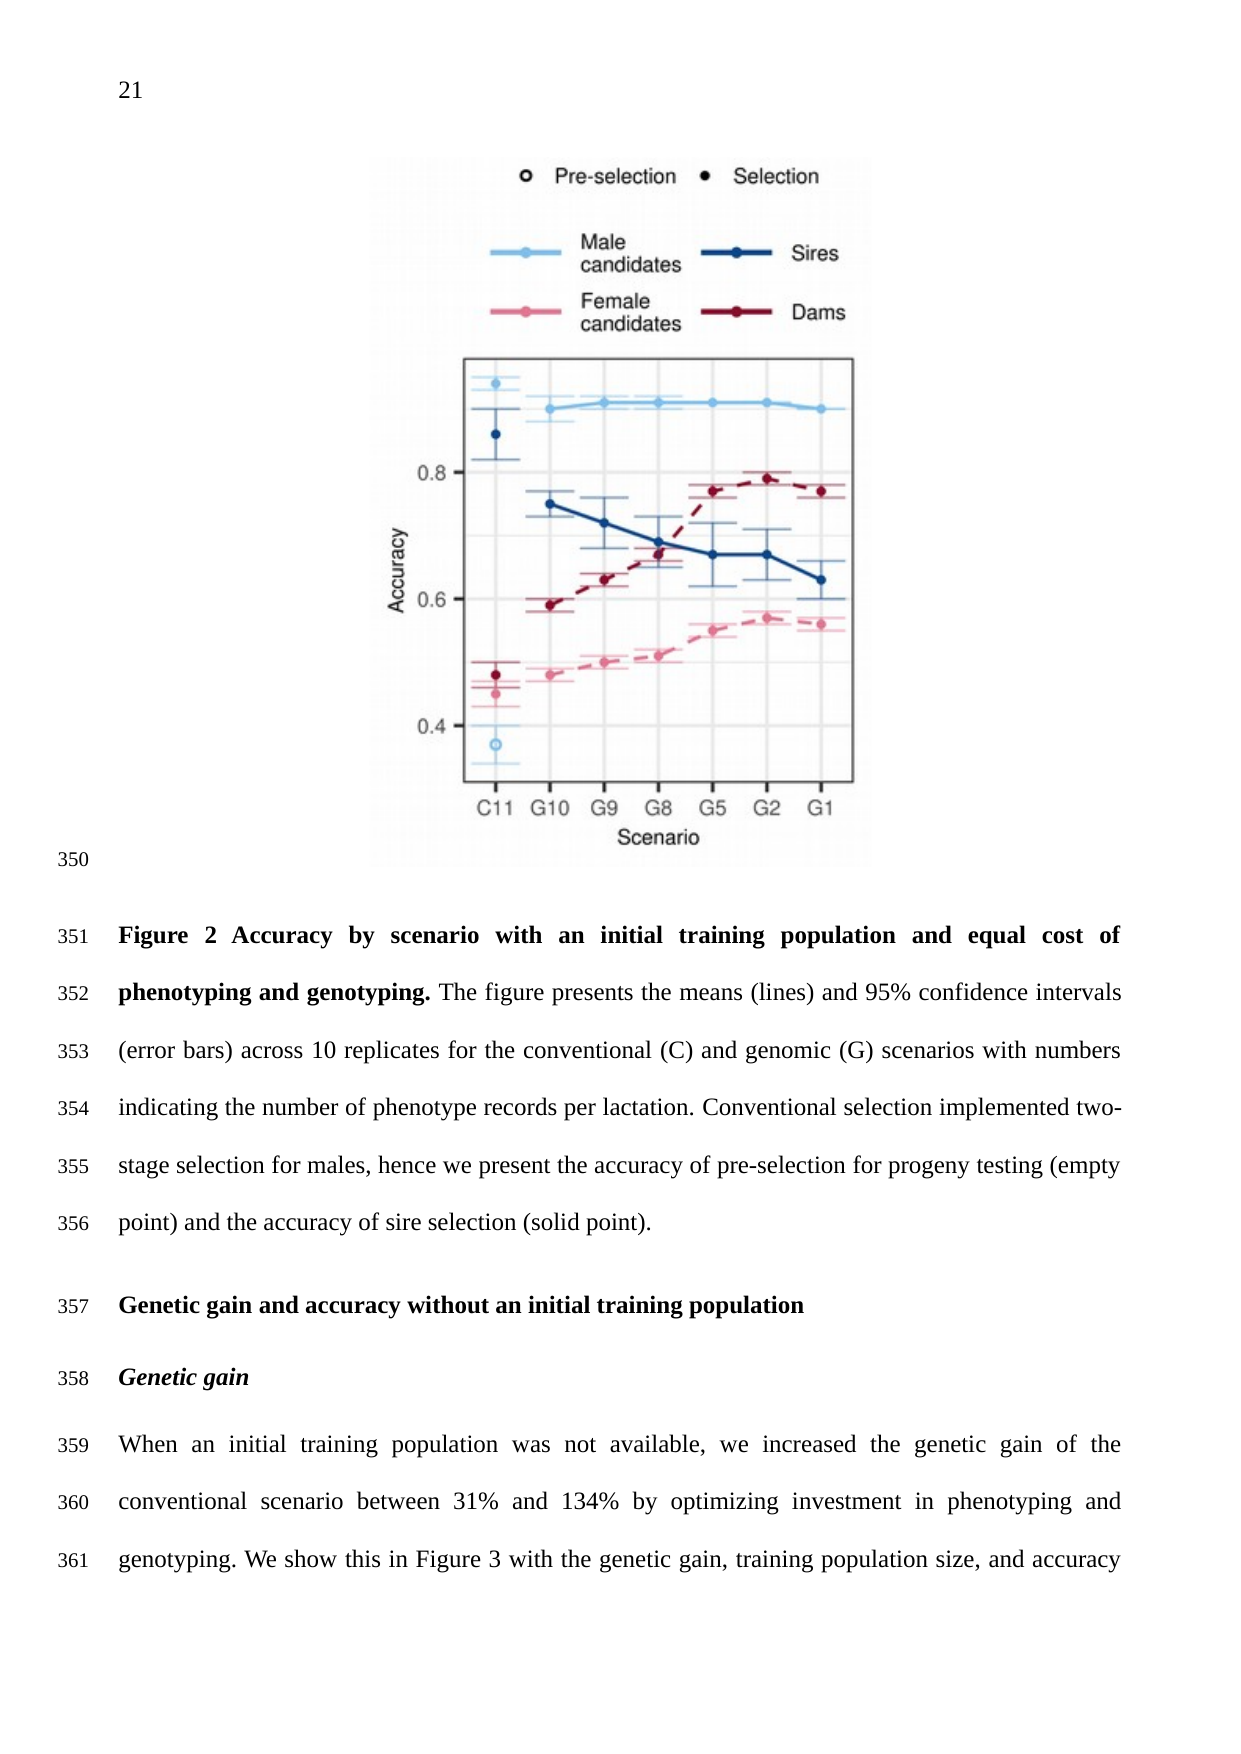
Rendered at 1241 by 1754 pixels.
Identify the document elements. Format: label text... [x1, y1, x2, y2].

picture [369, 157, 872, 867]
text Figure 2 Accuracy by scenario with an initial training population and equal cost of phenotyping and genotyping. The figure presents the means (lines) and 95% confidence intervals (error bars) across 10 replicates for the conventional (C) and genomic (G) scenarios with numbers indicating the number of phenotype records per lactation. Conventional selection implemented two-stage selection for males, hence we present the accuracy of pre-selection for progeny testing (empty point) and the accuracy of sire selection (solid point). [118, 920, 1122, 1236]
subtitle Genetic gain and accuracy without an initial training population [118, 1290, 1122, 1319]
subtitle Genetic gain [118, 1362, 1122, 1391]
